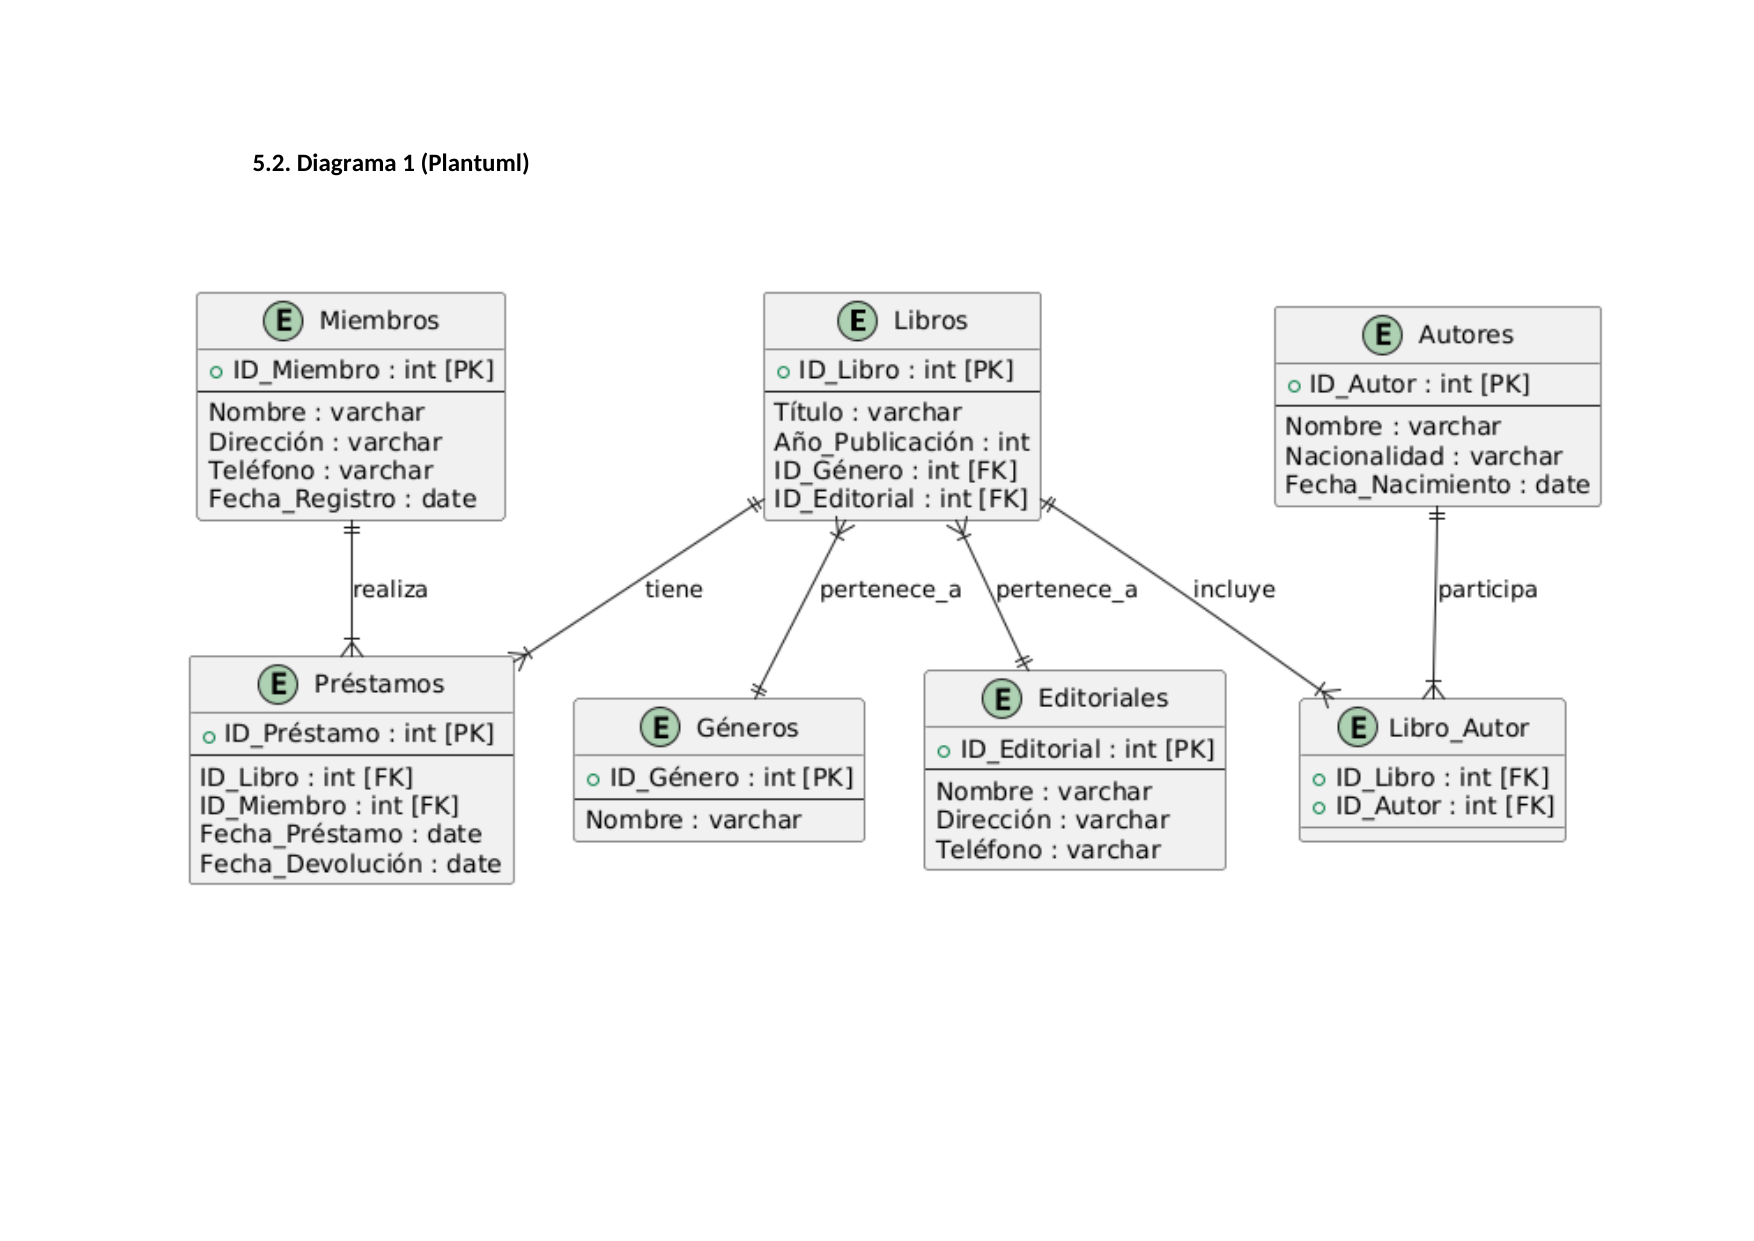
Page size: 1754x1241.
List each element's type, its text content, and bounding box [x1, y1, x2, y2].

picture [177, 280, 1611, 894]
subtitle 5.2. Diagrama 1 (Plantuml) [252, 148, 1577, 178]
